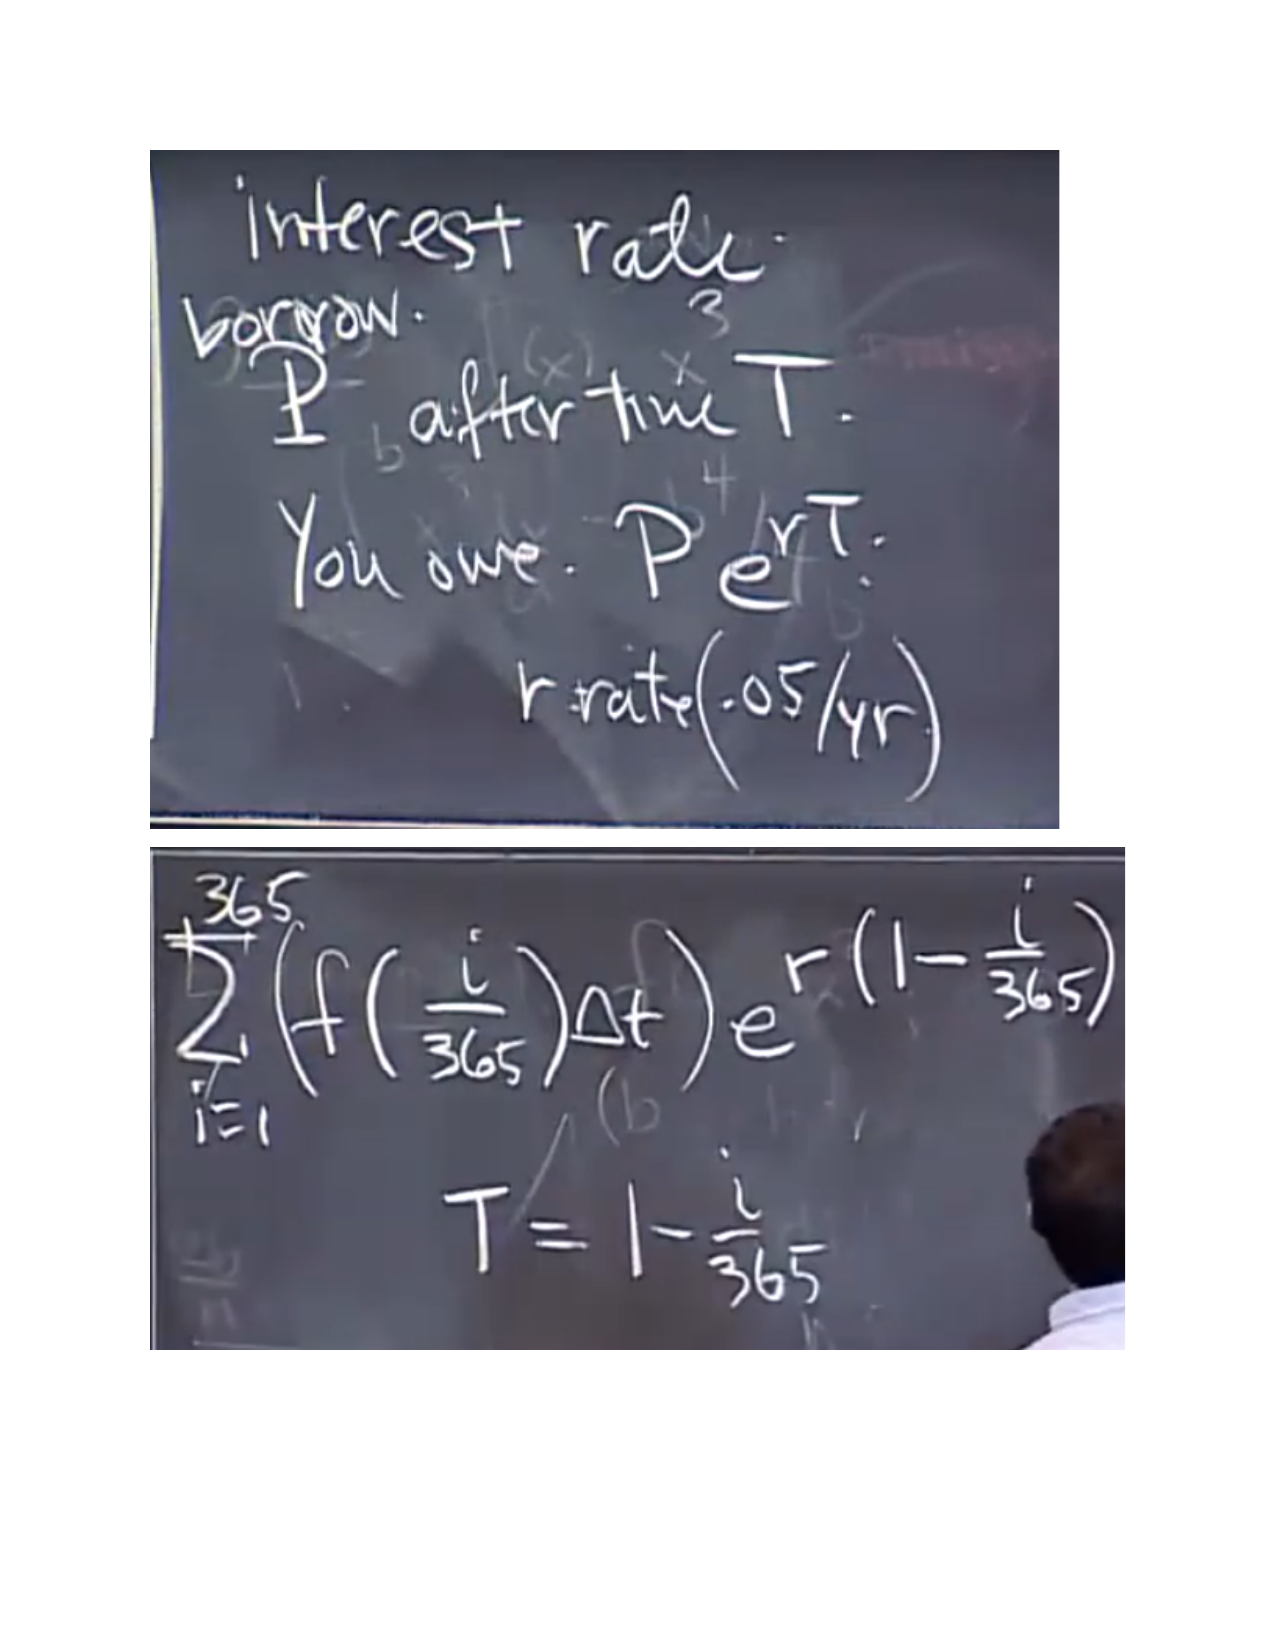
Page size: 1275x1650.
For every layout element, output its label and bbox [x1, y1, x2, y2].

picture [150, 150, 1060, 829]
picture [150, 847, 1125, 1350]
